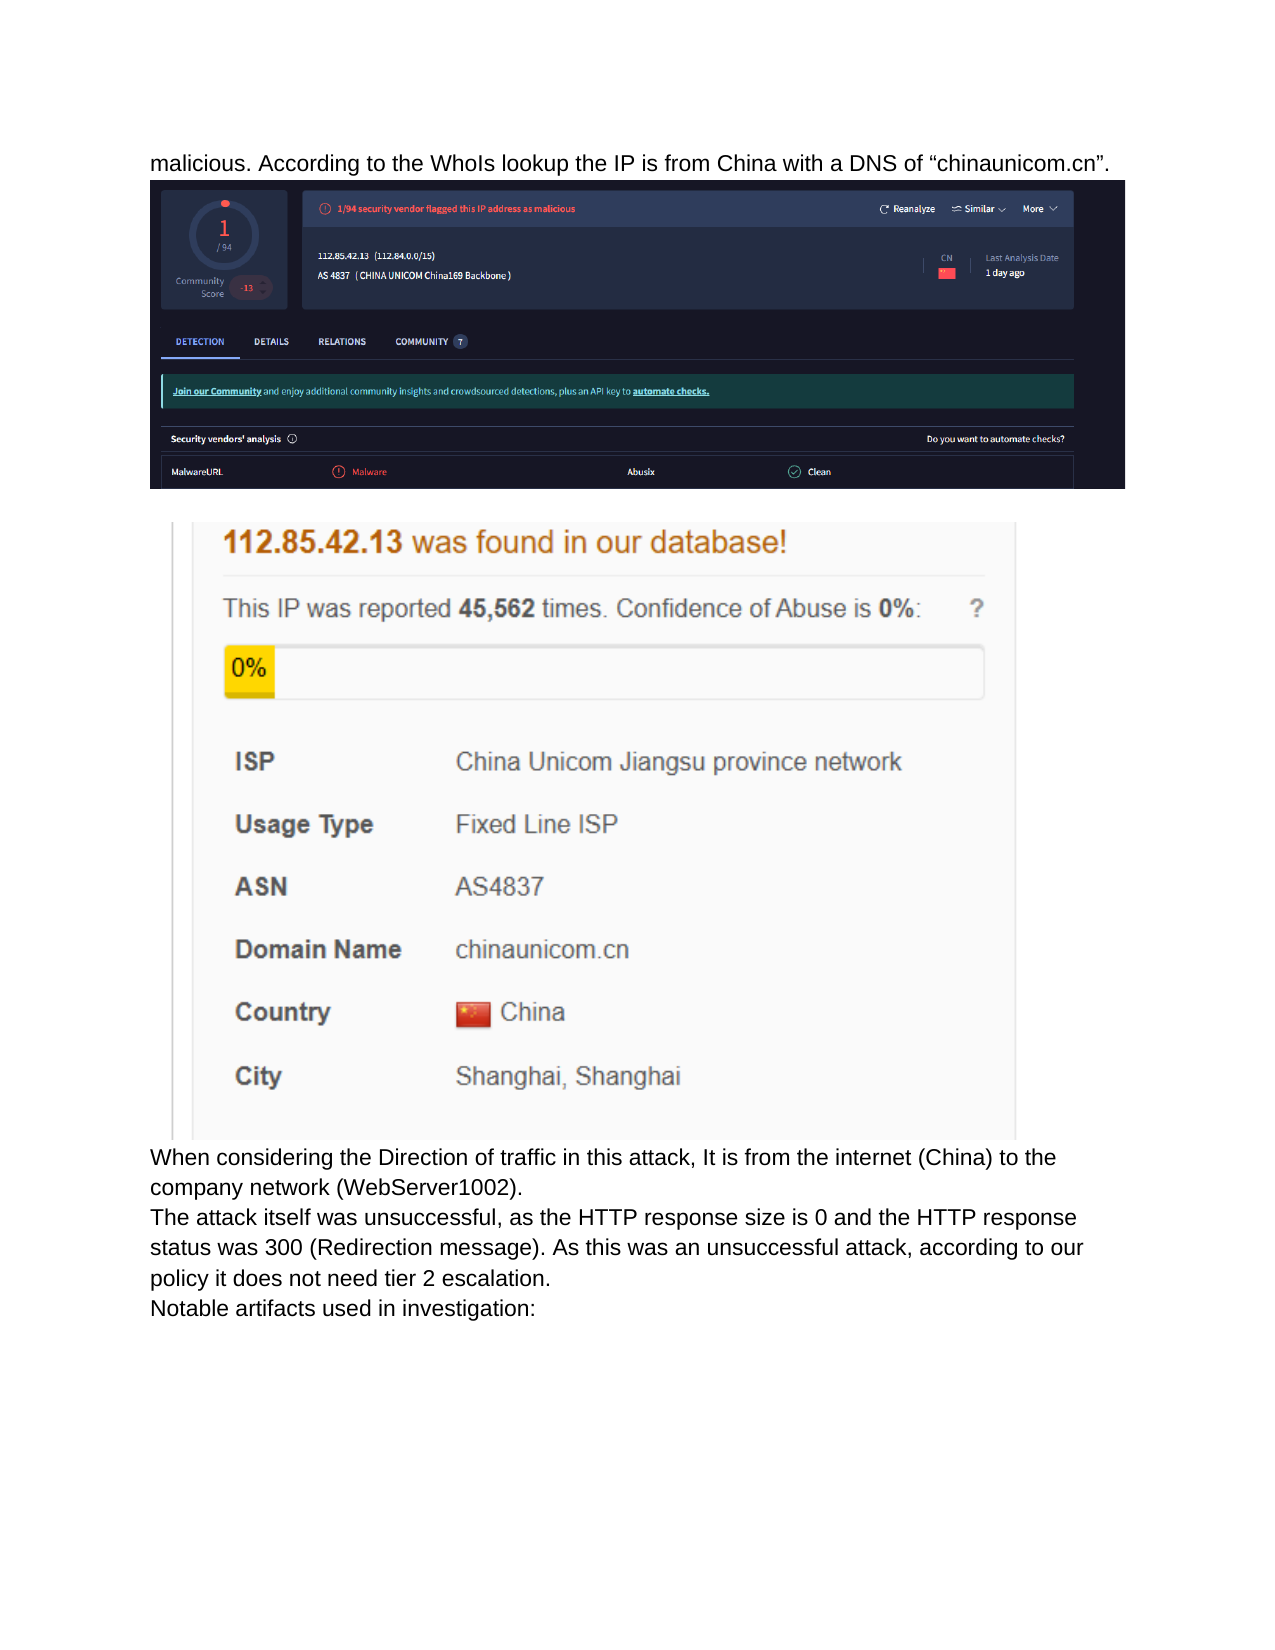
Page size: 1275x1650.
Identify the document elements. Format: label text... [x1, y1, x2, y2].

text Notable artifacts used in investigation: [150, 1295, 1125, 1321]
text The attack itself was unsuccessful, as the HTTP response size is 0 and the HTTP response status was 300 (Redirection message). As this was an unsuccessful attack, according to our policy it does not need tier 2 escalation. [150, 1204, 1125, 1291]
text When considering the Direction of traffic in this attack, It is from the internet (China) to the company network (WebServer1002). [150, 1144, 1125, 1200]
picture [150, 522, 1114, 1140]
picture [150, 180, 1125, 489]
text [150, 150, 1125, 180]
